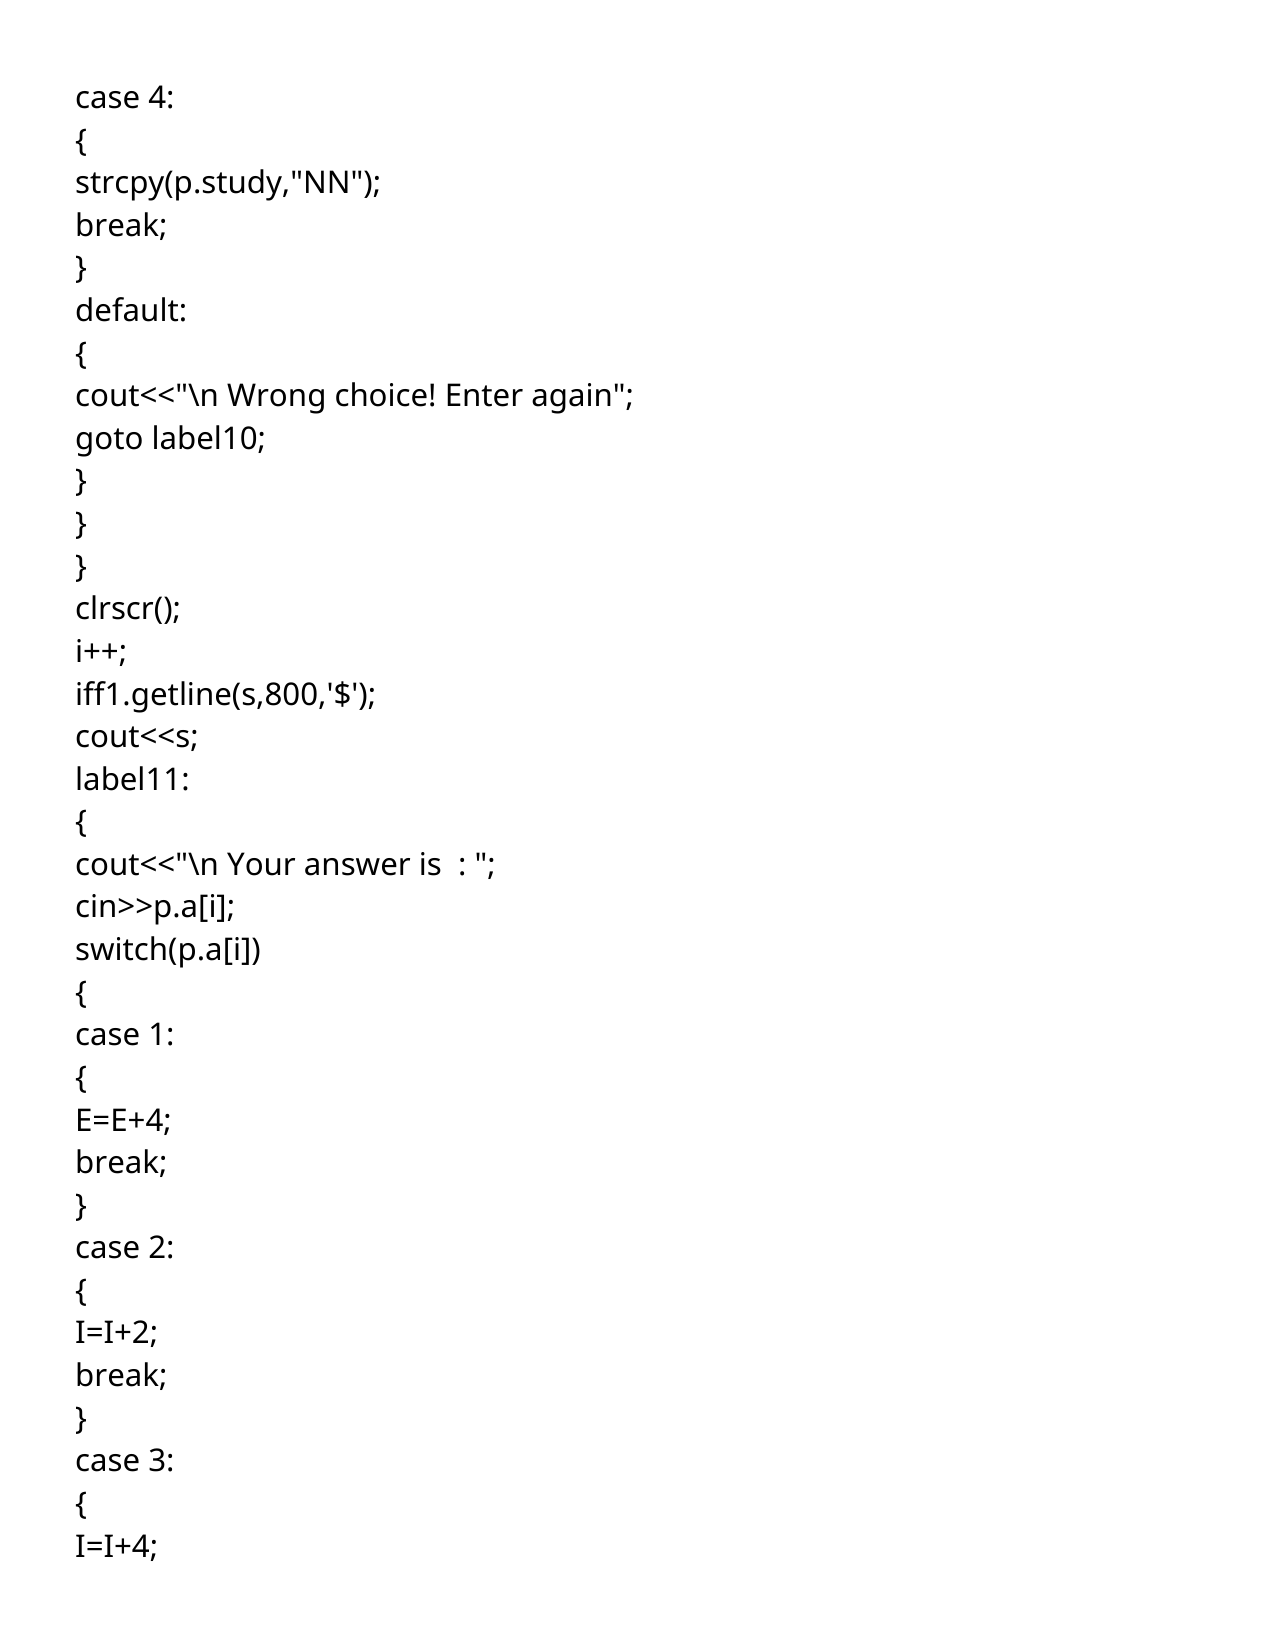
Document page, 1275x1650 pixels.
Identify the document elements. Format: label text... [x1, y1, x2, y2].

text clrscr(); [75, 586, 1200, 629]
text } [75, 458, 1200, 501]
text case 2: [75, 1225, 1200, 1268]
text { [75, 1268, 1200, 1311]
text cin>>p.a[i]; [75, 884, 1200, 927]
text } [75, 544, 1200, 586]
text iff1.getline(s,800,'$'); [75, 671, 1200, 714]
text strcpy(p.study,"NN"); [75, 160, 1200, 203]
text } [75, 1396, 1200, 1438]
text { [75, 799, 1200, 842]
text case 4: [75, 75, 1200, 118]
text cout<<"\n Your answer is : "; [75, 842, 1200, 884]
text { [75, 1481, 1200, 1523]
text E=E+4; [75, 1097, 1200, 1140]
text case 1: [75, 1012, 1200, 1055]
text break; [75, 203, 1200, 245]
text default: [75, 288, 1200, 331]
text { [75, 970, 1200, 1012]
text goto label10; [75, 416, 1200, 458]
text } [75, 501, 1200, 544]
text } [75, 245, 1200, 288]
text I=I+4; [75, 1523, 1200, 1566]
text cout<<"\n Wrong choice! Enter again"; [75, 373, 1200, 416]
text { [75, 118, 1200, 160]
text I=I+2; [75, 1311, 1200, 1353]
text { [75, 1055, 1200, 1097]
text i++; [75, 629, 1200, 671]
text case 3: [75, 1438, 1200, 1481]
text { [75, 331, 1200, 373]
text break; [75, 1140, 1200, 1183]
text switch(p.a[i]) [75, 927, 1200, 970]
text cout<<s; [75, 714, 1200, 757]
text } [75, 1183, 1200, 1225]
text break; [75, 1353, 1200, 1396]
text label11: [75, 757, 1200, 799]
